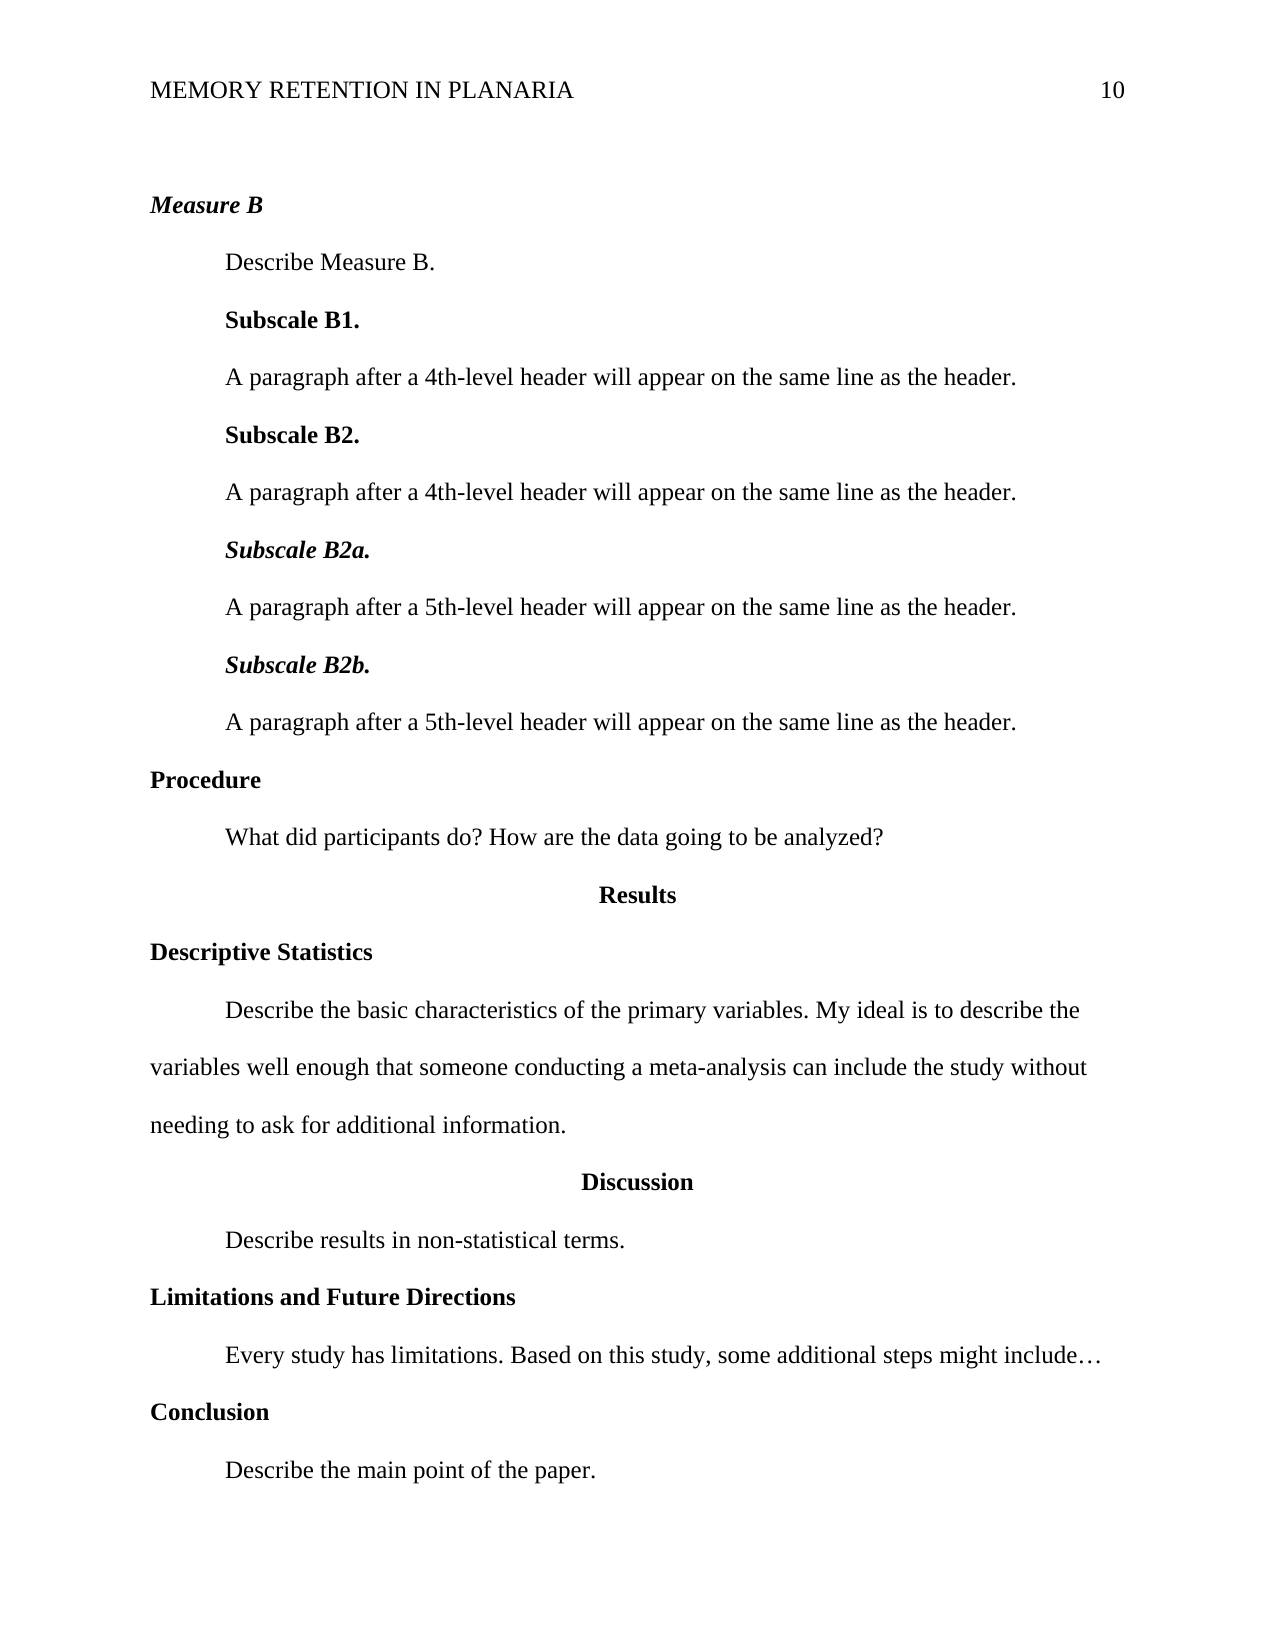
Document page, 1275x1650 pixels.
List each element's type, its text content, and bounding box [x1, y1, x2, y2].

text A paragraph after a 5th-level header will appear on the same line as the header. [150, 592, 1125, 621]
subtitle Results [150, 880, 1125, 909]
text Describe results in non-statistical terms. [150, 1225, 1125, 1254]
subtitle Descriptive Statistics [150, 937, 1125, 966]
text A paragraph after a 5th-level header will appear on the same line as the header. [150, 707, 1125, 736]
text What did participants do? How are the data going to be analyzed? [150, 822, 1125, 851]
subtitle Limitations and Future Directions [150, 1282, 1125, 1311]
text Every study has limitations. Based on this study, some additional steps might include… [150, 1340, 1125, 1369]
subtitle Subscale B2a. [150, 535, 1125, 564]
subtitle Conclusion [150, 1397, 1125, 1426]
subtitle Discussion [150, 1167, 1125, 1196]
text Describe the main point of the paper. [150, 1455, 1125, 1484]
subtitle Subscale B2. [150, 420, 1125, 449]
text Describe the basic characteristics of the primary variables. My ideal is to describe the variables well enough that someone conducting a meta-analysis can include the study without needing to ask for additional information. [150, 995, 1125, 1139]
subtitle Measure B [150, 190, 1125, 219]
subtitle Subscale B2b. [150, 650, 1125, 679]
text Describe Measure B. [150, 247, 1125, 276]
text A paragraph after a 4th-level header will appear on the same line as the header. [150, 477, 1125, 506]
text A paragraph after a 4th-level header will appear on the same line as the header. [150, 362, 1125, 391]
subtitle Procedure [150, 765, 1125, 794]
subtitle Subscale B1. [150, 305, 1125, 334]
